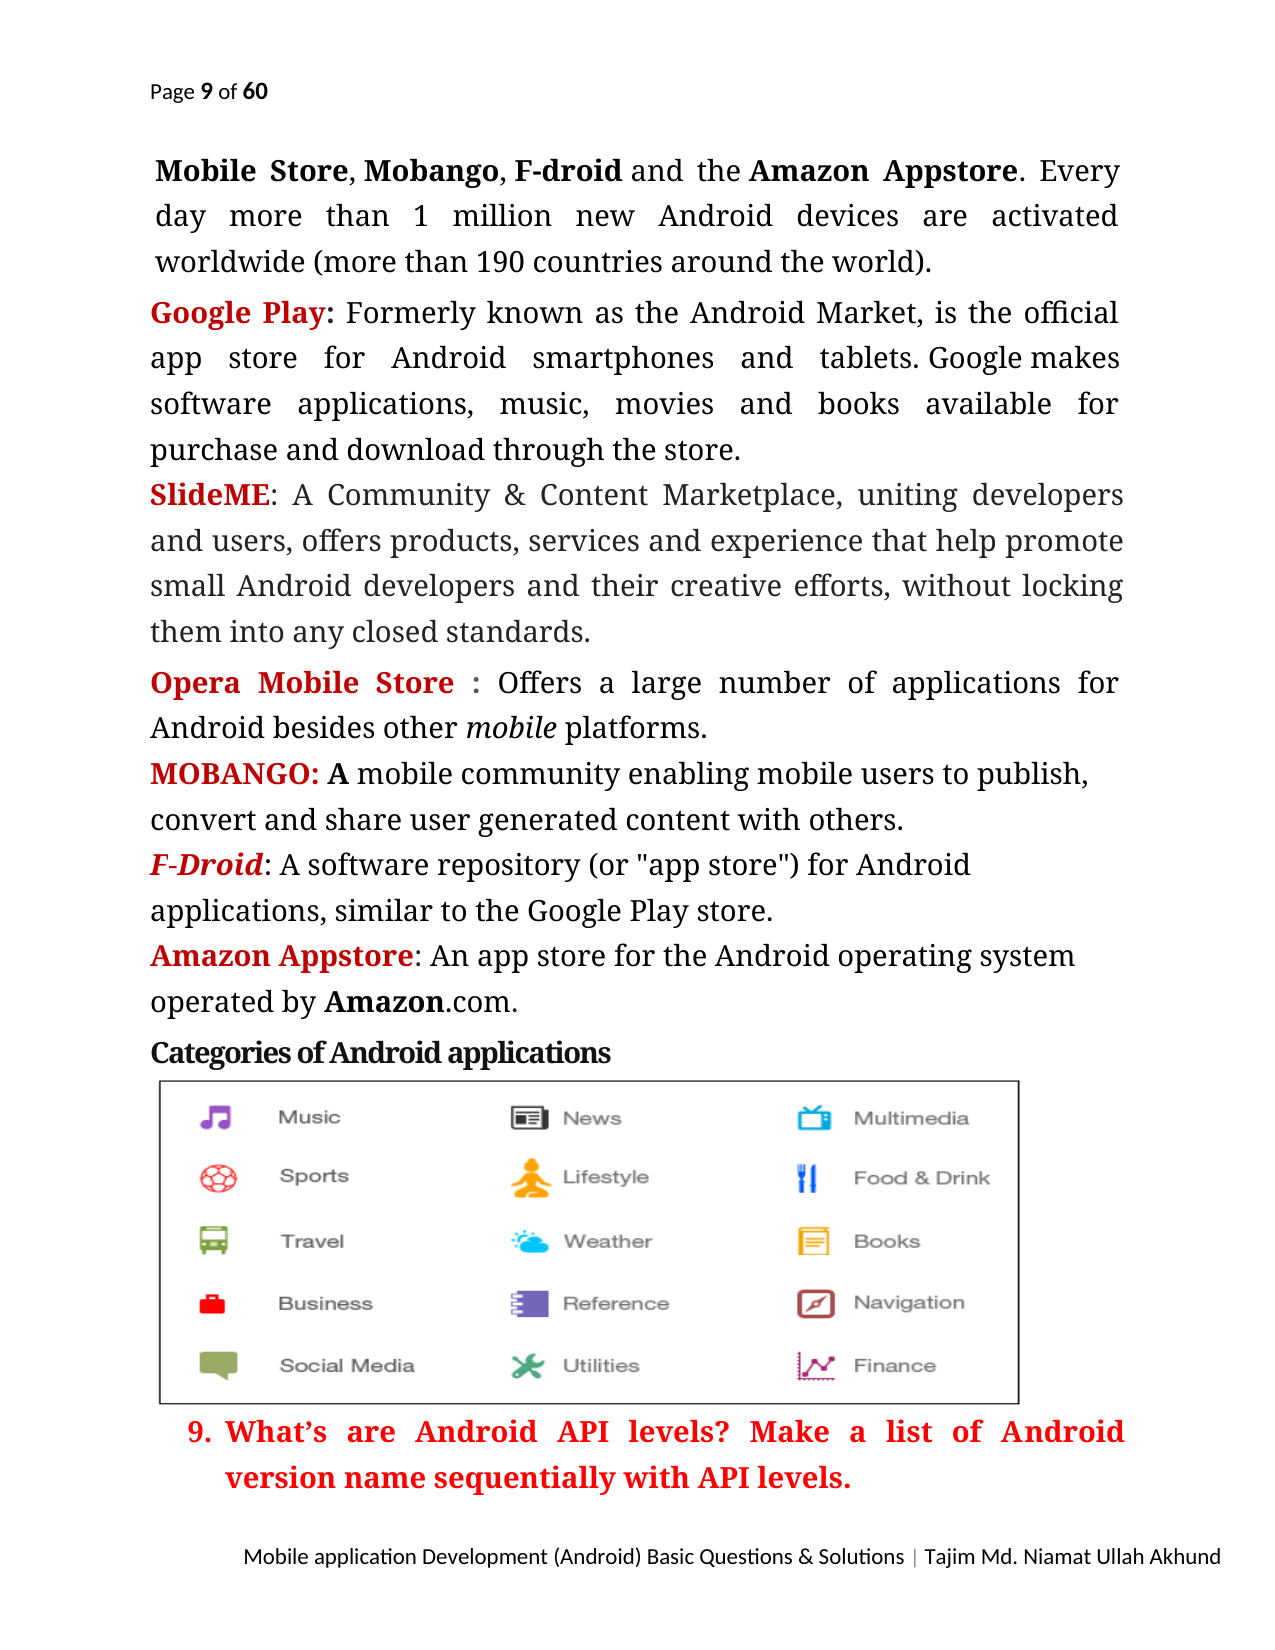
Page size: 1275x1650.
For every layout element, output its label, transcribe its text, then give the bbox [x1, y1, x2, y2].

picture [150, 1077, 1026, 1408]
text MOBANGO: A mobile community enabling mobile users to publish, convert and share user generated content with others. [150, 753, 1125, 838]
subtitle Google Play: Formerly known as the Android Market, is the official app store for Android smartphones and tablets. Google makes software applications, music, movies and books available for purchase and download through the store. [150, 423, 1120, 468]
subtitle Opera Mobile Store : Offers a large number of applications for Android besides other mobile platforms. [150, 662, 1120, 747]
text Amazon Appstore: An app store for the Android operating system operated by Amazon.com. [150, 936, 1125, 1021]
text F-Droid: A software repository (or "app store") for Android applications, similar to the Google Play store. [150, 844, 1125, 930]
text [155, 150, 1120, 281]
list What’s are Android API levels? Make a list of Android version name sequentially with API levels. [187, 1411, 1125, 1497]
subtitle Categories of Android applications [150, 1032, 1120, 1072]
text SlideME: A Community & Content Marketplace, uniting developers and users, offers products, services and experience that help promote small Android developers and their creative efforts, without locking them into any closed standards. [150, 605, 1125, 651]
